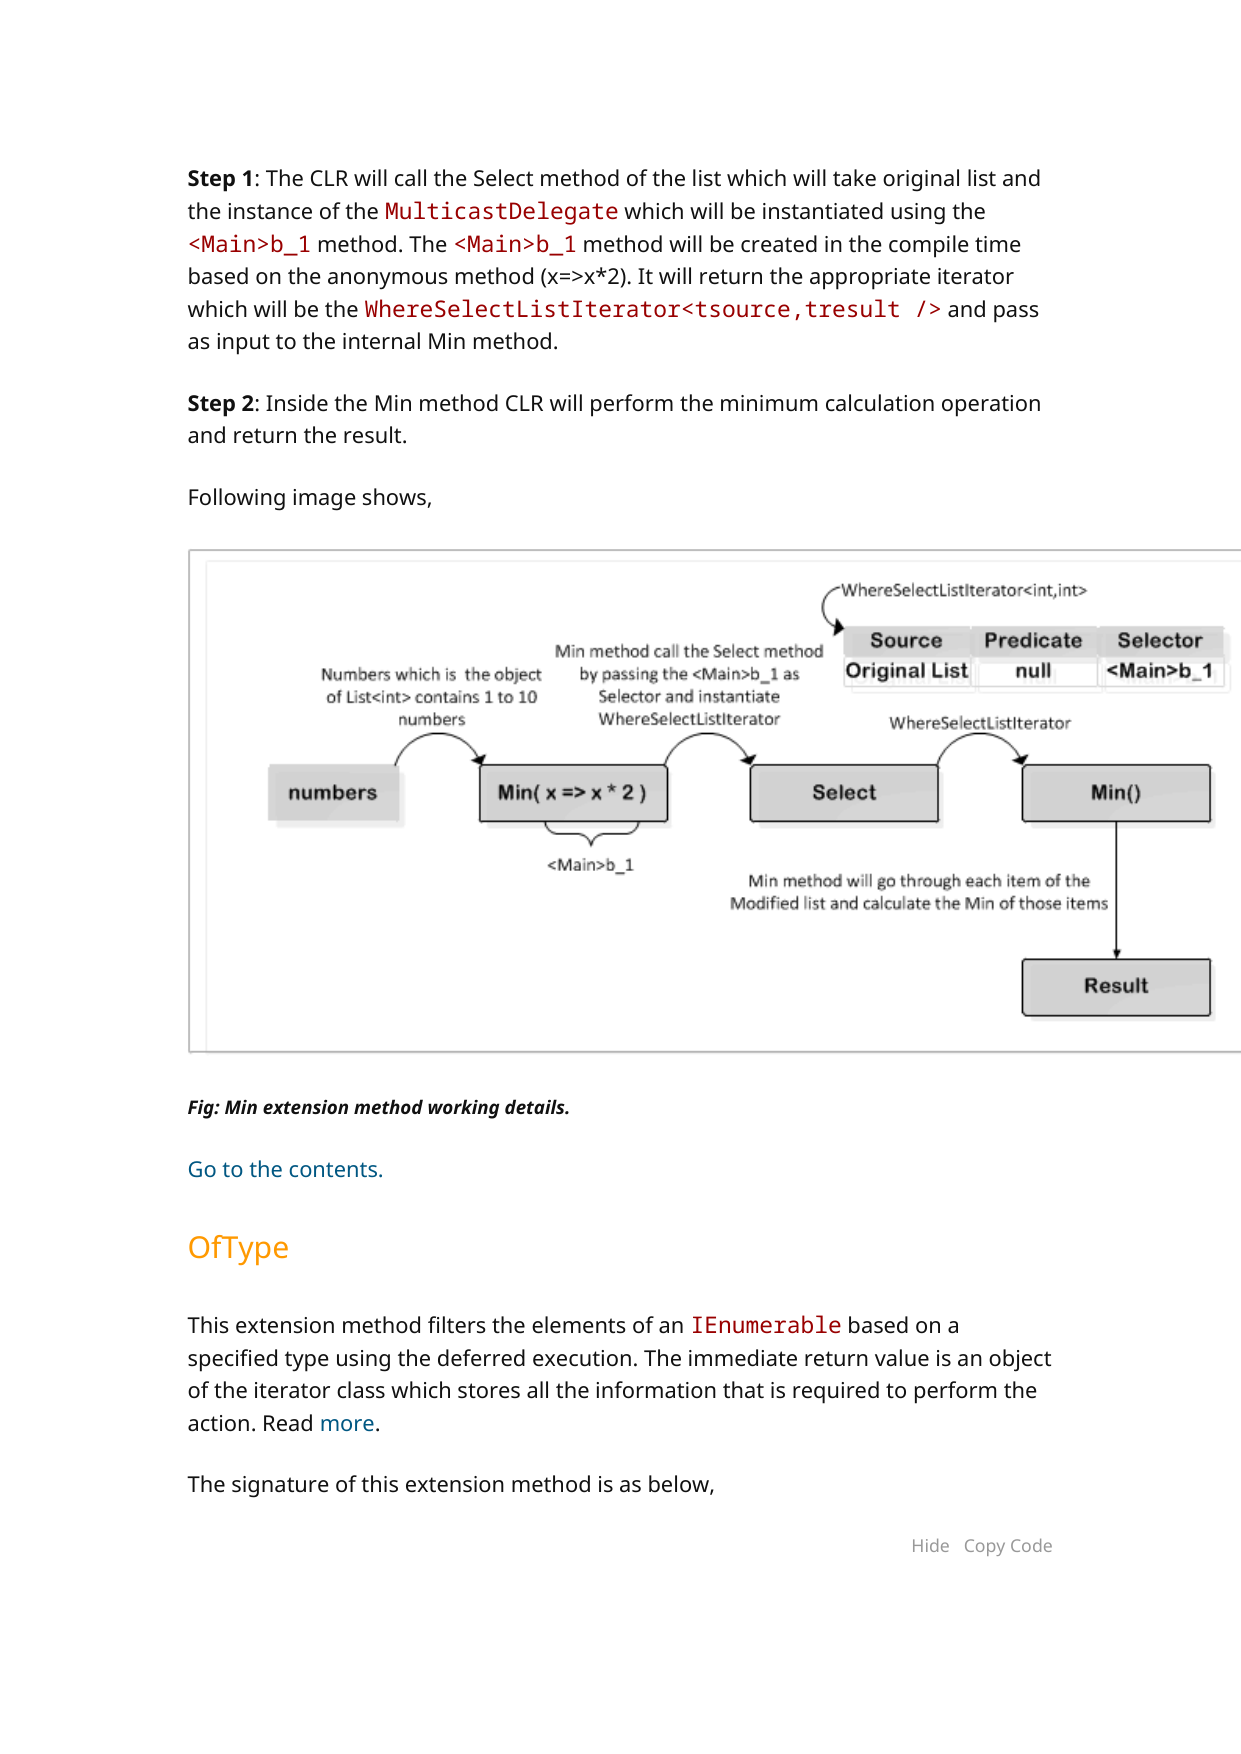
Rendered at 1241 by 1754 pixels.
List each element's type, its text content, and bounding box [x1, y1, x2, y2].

text Hide Copy Code [187, 1529, 1053, 1562]
text Step 1: The CLR will call the Select method of the list which will take original list and the instance of the MulticastDelegate which will be instantiated using the <Main>b_1 method. The <Main>b_1 method will be created in the compile time based on the anonymous method (x=>x*2). It will return the appropriate iterator which will be the WhereSelectListIterator<tsource,tresult /> and pass as input to the internal Min method. [187, 162, 1053, 357]
text Fig: Min extension method working details. [187, 1091, 1053, 1124]
picture [187, 548, 1241, 1056]
text Go to the contents. [187, 1153, 1053, 1185]
text OfType [187, 1214, 1053, 1279]
text This extension method filters the elements of an IEnumerable based on a specified type using the deferred execution. The immediate return value is an object of the iterator class which stores all the information that is required to perform the action. Read more. [187, 1309, 1053, 1439]
text Step 2: Inside the Min method CLR will perform the minimum calculation operation and return the result. [187, 386, 1053, 451]
text The signature of this extension method is as below, [187, 1468, 1053, 1500]
text Following image shows, [187, 480, 1053, 513]
